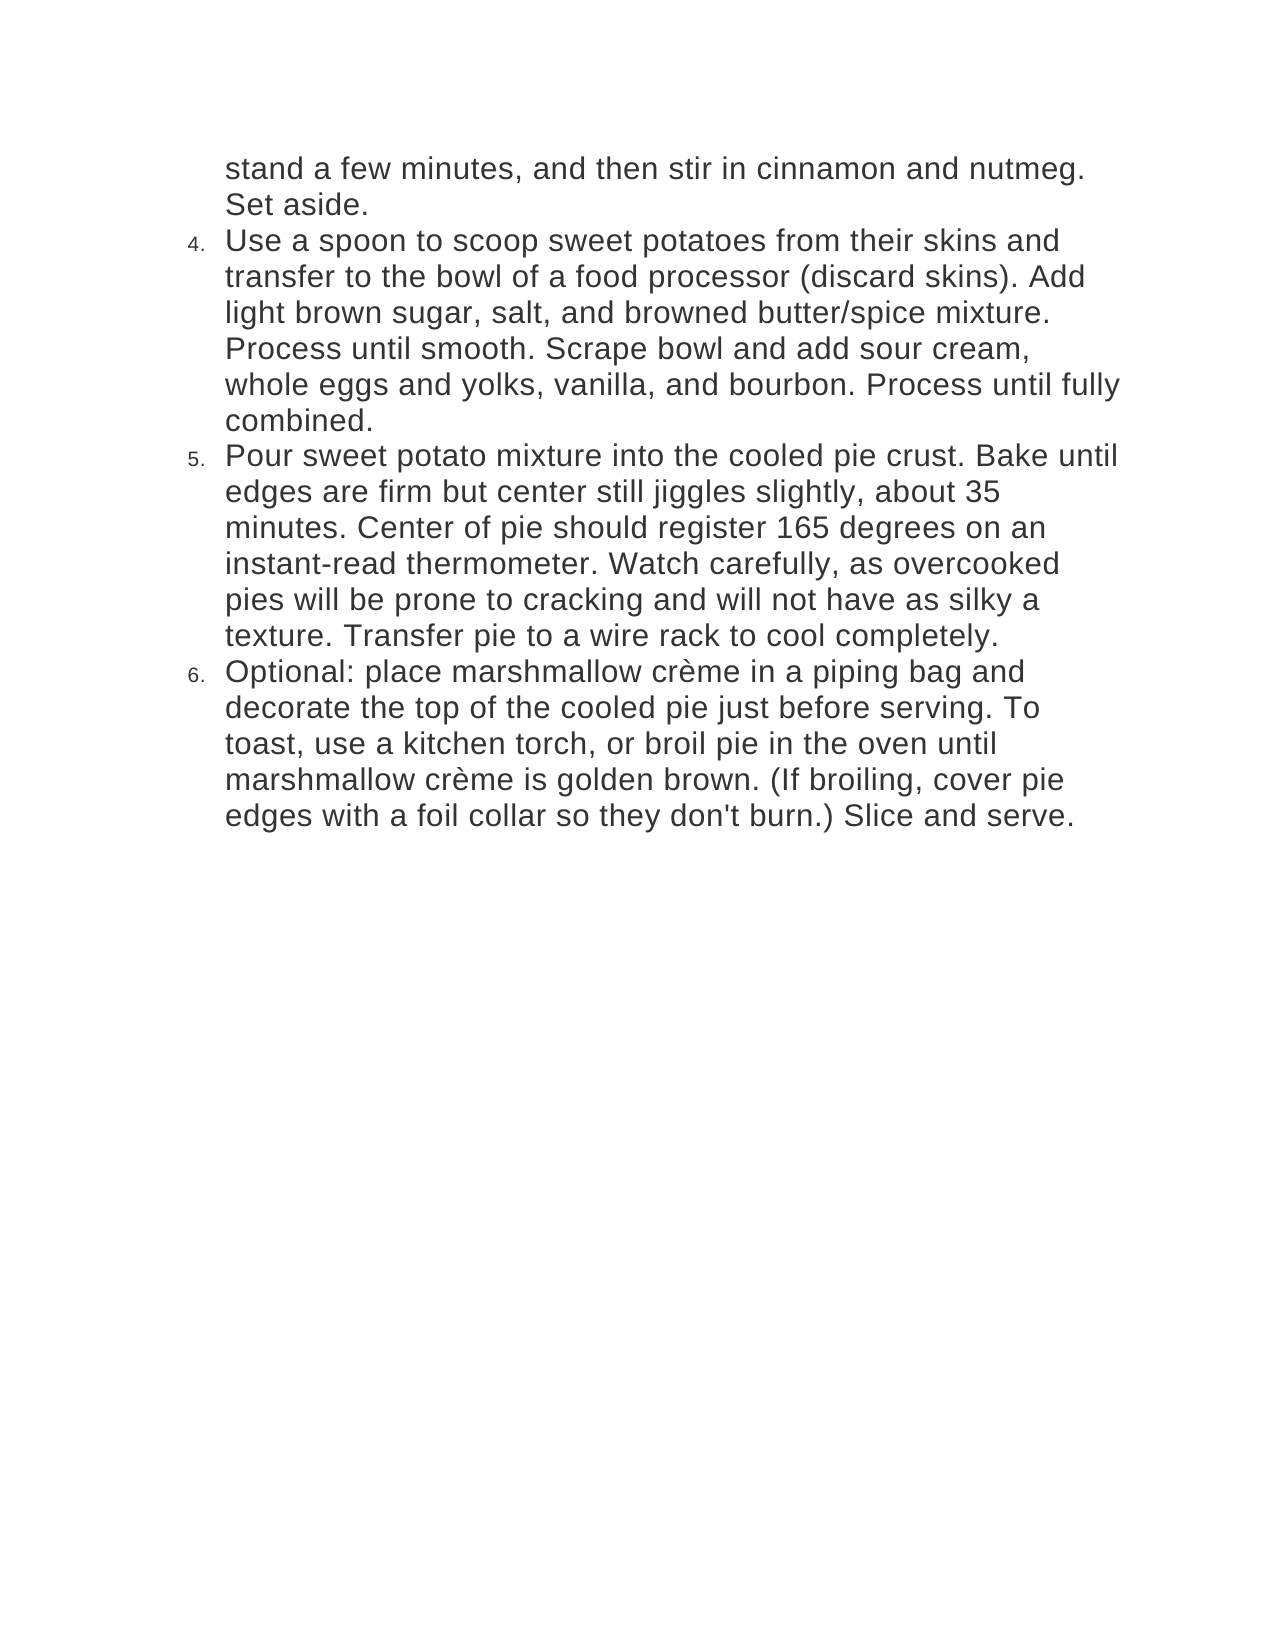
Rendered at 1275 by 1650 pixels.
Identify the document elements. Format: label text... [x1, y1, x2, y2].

list Optional: place marshmallow crème in a piping bag and decorate the top of the cooled pie just before serving. To toast, use a kitchen torch, or broil pie in the oven until marshmallow crème is golden brown. (If broiling, cover pie edges with a foil collar so they don't burn.) Slice and serve. [187, 653, 1125, 833]
list Pour sweet potato mixture into the cooled pie crust. Bake until edges are firm but center still jiggles slightly, about 35 minutes. Center of pie should register 165 degrees on an instant-read thermometer. Watch carefully, as overcooked pies will be prone to cracking and will not have as silky a texture. Transfer pie to a wire rack to cool completely. [187, 437, 1125, 653]
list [187, 150, 1125, 222]
list Use a spoon to scoop sweet potatoes from their skins and transfer to the bowl of a food processor (discard skins). Add light brown sugar, salt, and browned butter/spice mixture. Process until smooth. Scrape bowl and add sour cream, whole eggs and yolks, vanilla, and bourbon. Process until fully combined. [187, 222, 1125, 437]
